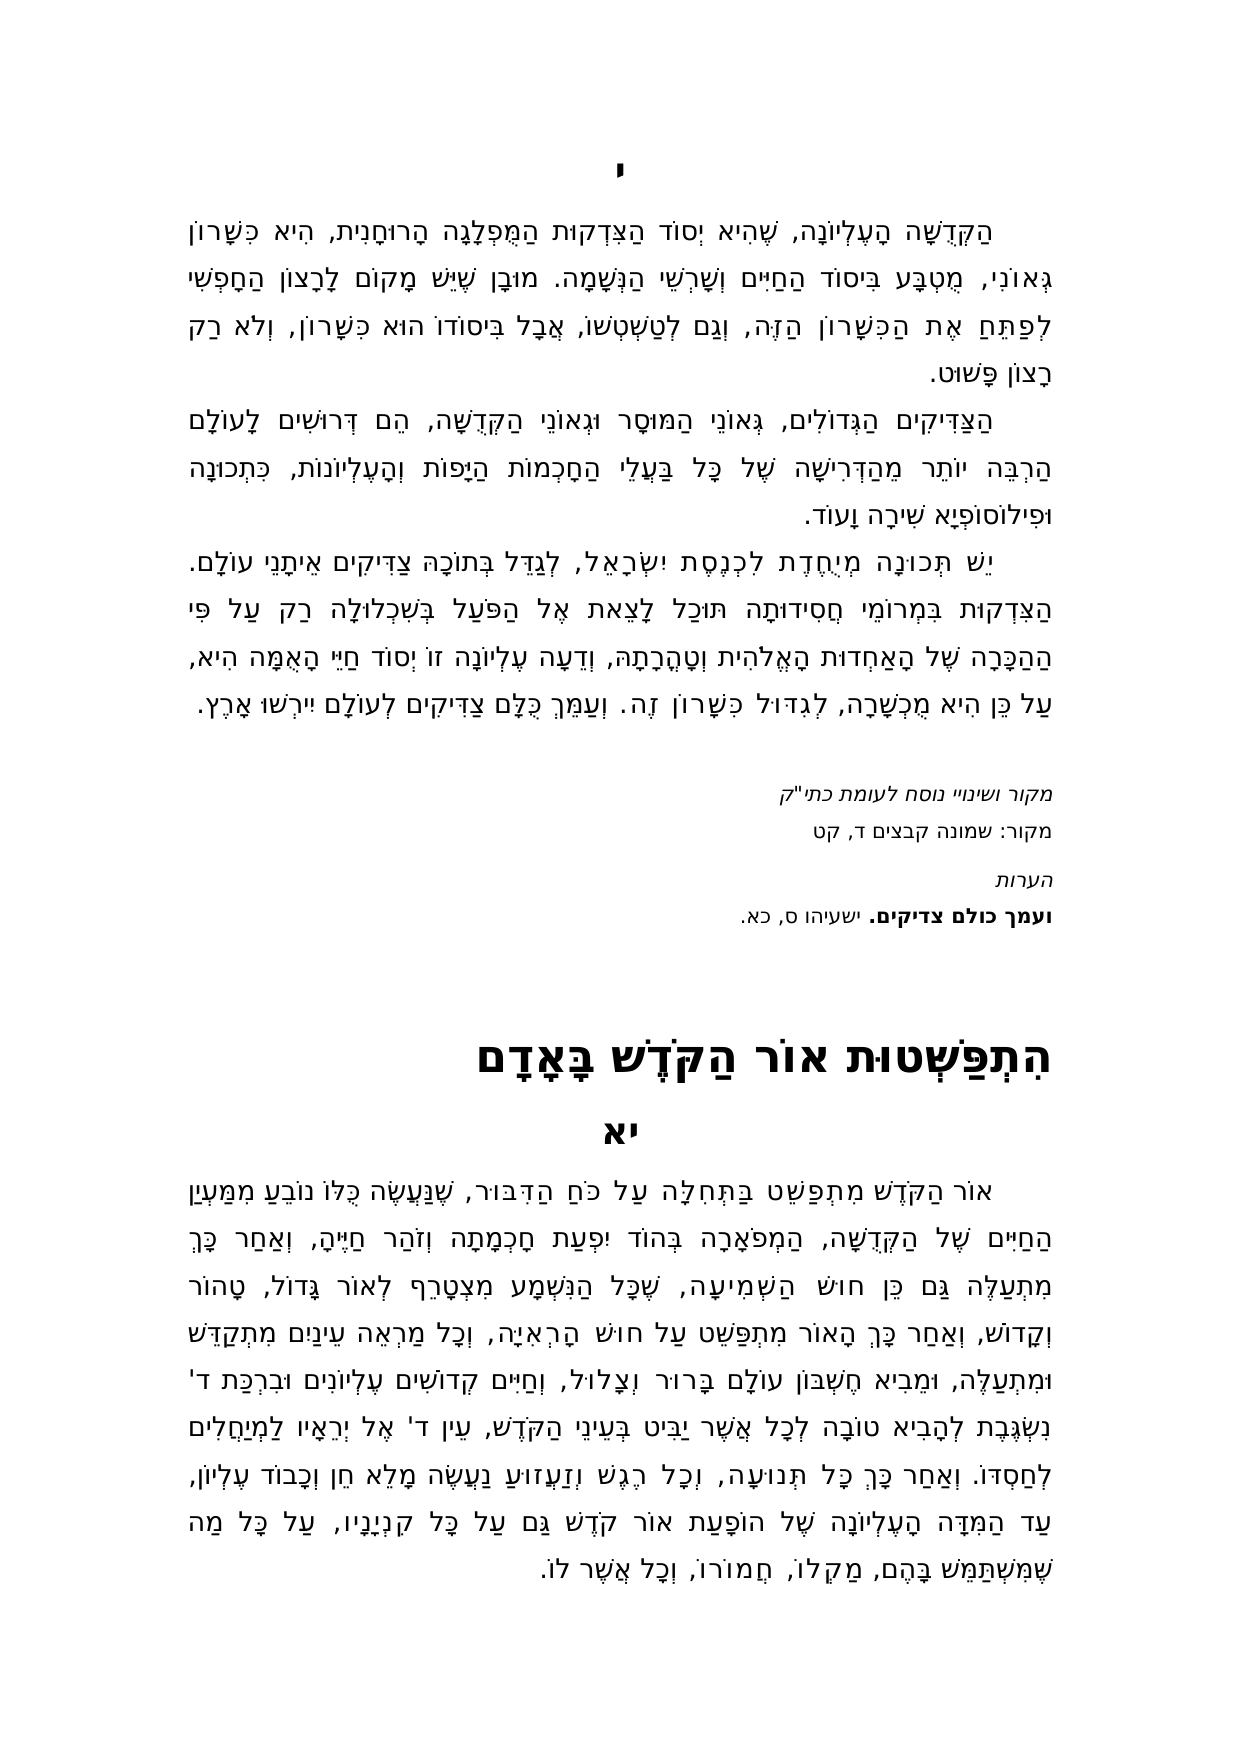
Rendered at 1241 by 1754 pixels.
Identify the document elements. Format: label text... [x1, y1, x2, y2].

text ועמך כולם צדיקים. ישעיהו ס, כא. [187, 904, 1053, 928]
text הַצַּדִּיקִים הַגְּדוֹלִים, גְּאוֹנֵי הַמּוּסָר וּגְאוֹנֵי הַקְּדֻשָּׁה, הֵם דְּרוּשִׁים לָעוֹלָם הַרְבֵּה יוֹתֵר מֵהַדְּרִישָׁה שֶׁל כָּל בַּעֲלֵי הַחָכְמוֹת הַיָּפוֹת וְהָעֶלְיוֹנוֹת, כִּתְכוּנָה וּפִילוֹסוֹפְיָא שִׁירָה וָעוֹד. [187, 404, 1053, 531]
text מקור: שמונה קבצים ד, קט [187, 819, 1053, 843]
text הערות [187, 868, 1053, 892]
text הִתְפַּשְּׁטוּת אוֹר הַקֹּדֶשׁ בָּאָדָם [187, 1030, 1053, 1083]
text מקור ושינויי נוסח לעומת כתי"ק [187, 782, 1053, 807]
text הַקְּדֻשָּׁה הָעֶלְיוֹנָה, שֶׁהִיא יְסוֹד הַצִּדְקוּת הַמֻּפְלָגָה הָרוּחָנִית, הִיא כִּשָּׁרוֹן גְּאוֹנִי, מֻטְבָּע בִּיסוֹד הַחַיִּים וְשָׁרְשֵׁי הַנְּשָׁמָה. מוּבָן שֶׁיֵּשׁ מָקוֹם לָרָצוֹן הַחָפְשִׁי לְפַתֵּחַ אֶת הַכִּשָּׁרוֹן הַזֶּה, וְגַם לְטַשְׁטְשׁוֹ, אֲבָל בִּיסוֹדוֹ הוּא כִּשָּׁרוֹן, וְלֹא רַק רָצוֹן פָּשׁוּט. [187, 215, 1053, 389]
text י [187, 150, 1053, 194]
text יֵשׁ תְּכוּנָה מְיֻחֶדֶת לִכְנֶסֶת יִשְׂרָאֵל, לְגַדֵּל בְּתוֹכָהּ צַדִּיקִים אֵיתָנֵי עוֹלָם. הַצִּדְקוּת בִּמְרוֹמֵי חֲסִידוּתָהּ תּוּכַל לָצֵאת אֶל הַפֹּעַל בְּשִׁכְלוּלָהּ רַק עַל פִּי הַהַכָּרָה שֶׁל הָאַחְדוּת הָאֱלֹהִית וְטָהֳרָתָהּ, וְדֵעָה עֶלְיוֹנָה זוֹ יְסוֹד חַיֵּי הָאֻמָּה הִיא, עַל כֵּן הִיא מֻכְשָׁרָה, לְגִדּוּל כִּשָּׁרוֹן זֶה. וְעַמֵּךְ כֻּלָּם צַדִּיקִים לְעוֹלָם יִירְשׁוּ אָרֶץ. [187, 546, 1053, 720]
text אוֹר הַקֹּדֶשׁ מִתְפַּשֵּׁט בַּתְּחִלָּה עַל כֹּחַ הַדִּבּוּר, שֶׁנַּעֲשֶׂה כֻּלּוֹ נוֹבֵעַ מִמַּעְיַן הַחַיִּים שֶׁל הַקְּדֻשָּׁה, הַמְפֹאָרָה בְּהוֹד יִפְעַת חָכְמָתָהּ וְזֹהַר חַיֶּיהָ, וְאַחַר כָּךְ מִתְעַלֶּה גַּם כֵּן חוּשׁ הַשְּׁמִיעָה, שֶׁכָּל הַנִּשְׁמָע מִצְטָרֵף לְאוֹר גָּדוֹל, טָהוֹר וְקָדוֹשׁ, וְאַחַר כָּךְ הָאוֹר מִתְפַּשֵּׁט עַל חוּשׁ הָרְאִיָּה, וְכָל מַרְאֵה עֵינַיִם מִתְקַדֵּשׁ וּמִתְעַלֶּה, וּמֵבִיא חֶשְׁבּוֹן עוֹלָם בָּרוּר וְצָלוּל, וְחַיִּים קְדוֹשִׁים עֶלְיוֹנִים וּבִרְכַּת ד' נִשְׂגֶּבֶת לְהָבִיא טוֹבָה לְכָל אֲשֶׁר יַבִּיט בְּעֵינֵי הַקֹּדֶשׁ, עֵין ד' אֶל יְרֵאָיו לַמְיַחֲלִים לְחַסְדּוֹ. וְאַחַר כָּךְ כָּל תְּנוּעָה, וְכָל רֶגֶשׁ וְזַעֲזוּעַ נַעֲשֶׂה מָלֵא חֵן וְכָבוֹד עֶלְיוֹן, עַד הַמִּדָּה הָעֶלְיוֹנָה שֶׁל הוֹפָעַת אוֹר קֹדֶשׁ גַּם עַל כָּל קִנְיָנָיו, עַל כָּל מַה שֶּׁמִּשְׁתַּמֵּשׁ בָּהֶם, מַקְלוֹ, חֲמוֹרוֹ, וְכָל אֲשֶׁר לוֹ. [187, 1175, 1053, 1585]
text יא [187, 1110, 1053, 1153]
